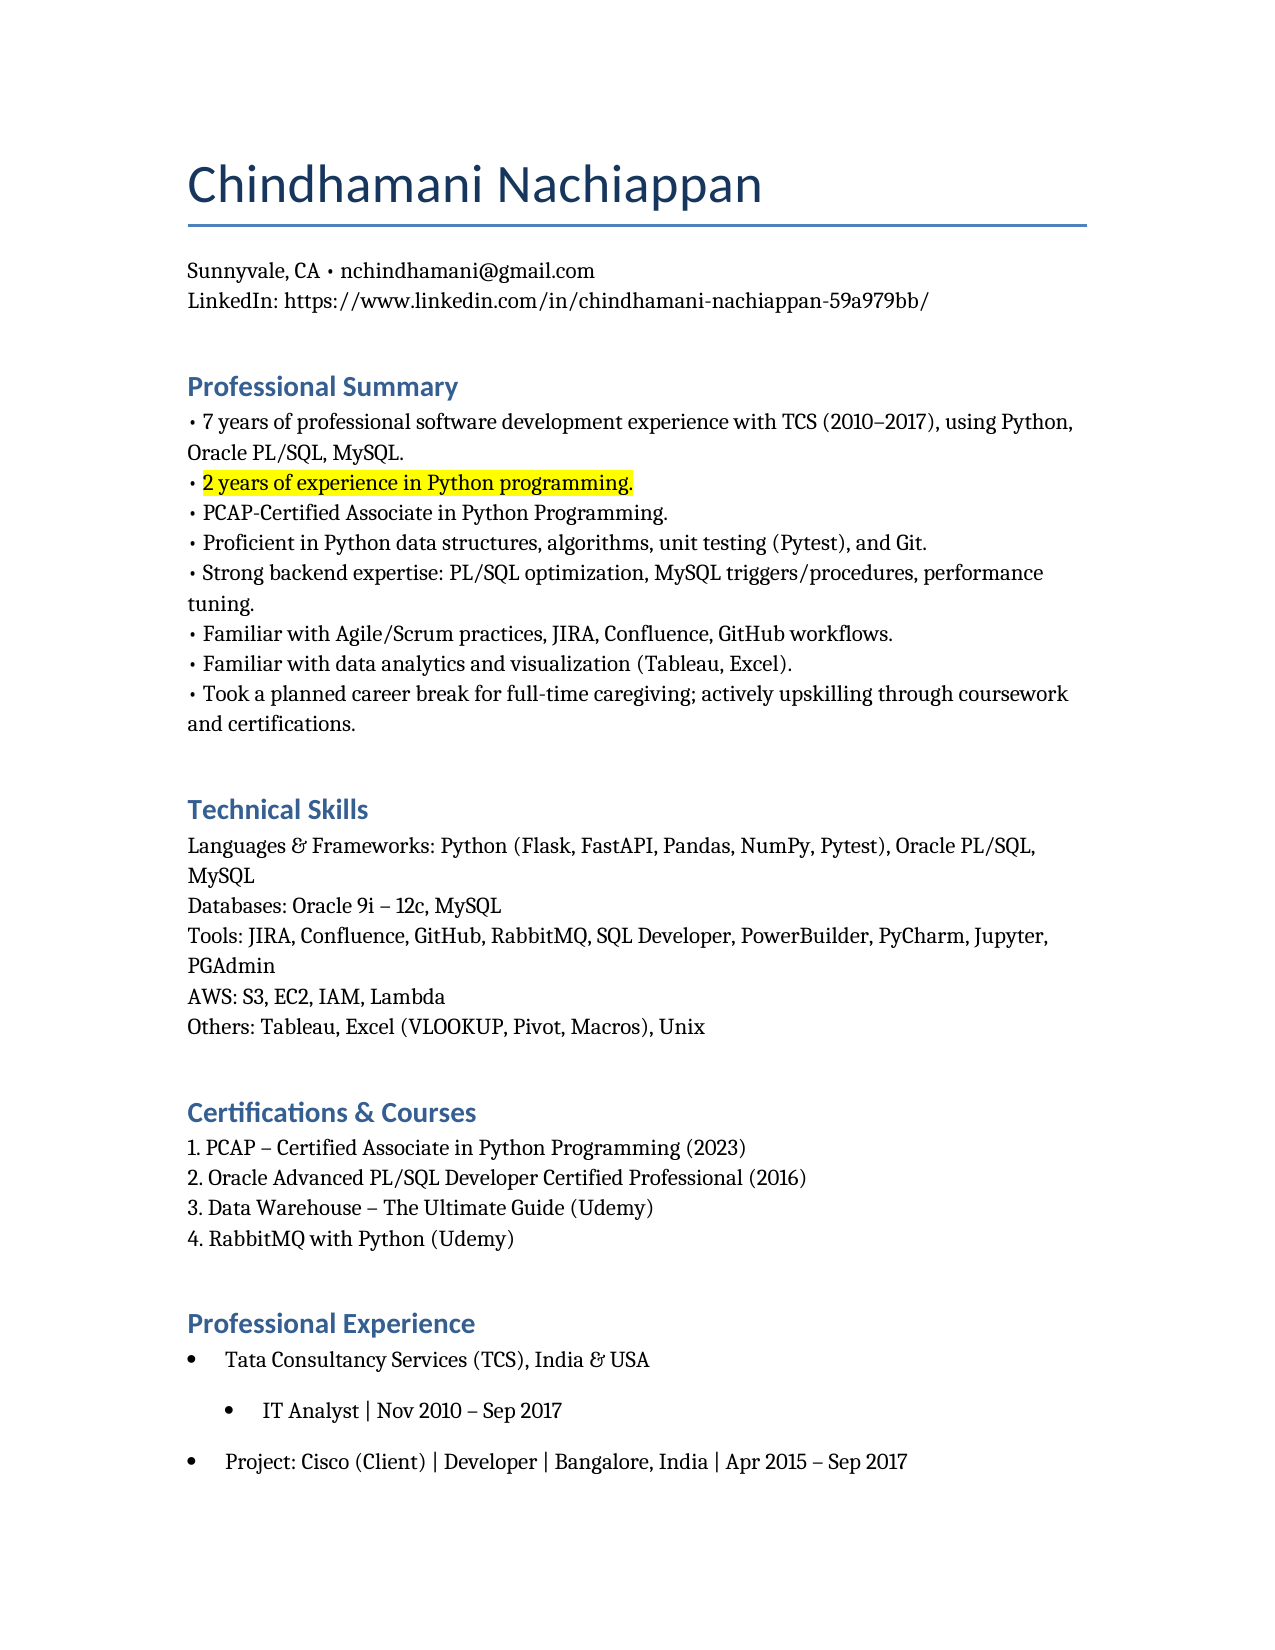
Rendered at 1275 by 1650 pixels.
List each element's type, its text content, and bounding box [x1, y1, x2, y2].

subtitle Technical Skills [187, 791, 1087, 827]
list IT Analyst | Nov 2010 – Sep 2017 [225, 1398, 1087, 1424]
subtitle Certifications & Courses [187, 1094, 1087, 1129]
text • 7 years of professional software development experience with TCS (2010–2017), using Python, Oracle PL/SQL, MySQL. • 2 years of experience in Python programming. • PCAP-Certified Associate in Python Programming. • Proficient in Python data structures, algorithms, unit testing (Pytest), and Git. • Strong backend expertise: PL/SQL optimization, MySQL triggers/procedures, performance tuning. • Familiar with Agile/Scrum practices, JIRA, Confluence, GitHub workflows. • Familiar with data analytics and visualization (Tableau, Excel). • Took a planned career break for full-time caregiving; actively upskilling through coursework and certifications. [187, 409, 1087, 738]
text Sunnyvale, CA • nchindhamani@gmail.com LinkedIn: https://www.linkedin.com/in/chindhamani-nachiappan-59a979bb/ [187, 258, 1087, 314]
list Tata Consultancy Services (TCS), India & USA [187, 1347, 1087, 1373]
list Project: Cisco (Client) | Developer | Bangalore, India | Apr 2015 – Sep 2017 [187, 1449, 1087, 1475]
title Chindhamani Nachiappan [187, 150, 1087, 227]
subtitle Professional Experience [187, 1306, 1087, 1341]
text 1. PCAP – Certified Associate in Python Programming (2023) 2. Oracle Advanced PL/SQL Developer Certified Professional (2016) 3. Data Warehouse – The Ultimate Guide (Udemy) 4. RabbitMQ with Python (Udemy) [187, 1135, 1087, 1252]
subtitle Professional Summary [187, 368, 1087, 404]
text Languages & Frameworks: Python (Flask, FastAPI, Pandas, NumPy, Pytest), Oracle PL/SQL, MySQL Databases: Oracle 9i – 12c, MySQL Tools: JIRA, Confluence, GitHub, RabbitMQ, SQL Developer, PowerBuilder, PyCharm, Jupyter, PGAdmin AWS: S3, EC2, IAM, Lambda Others: Tableau, Excel (VLOOKUP, Pivot, Macros), Unix [187, 832, 1087, 1040]
